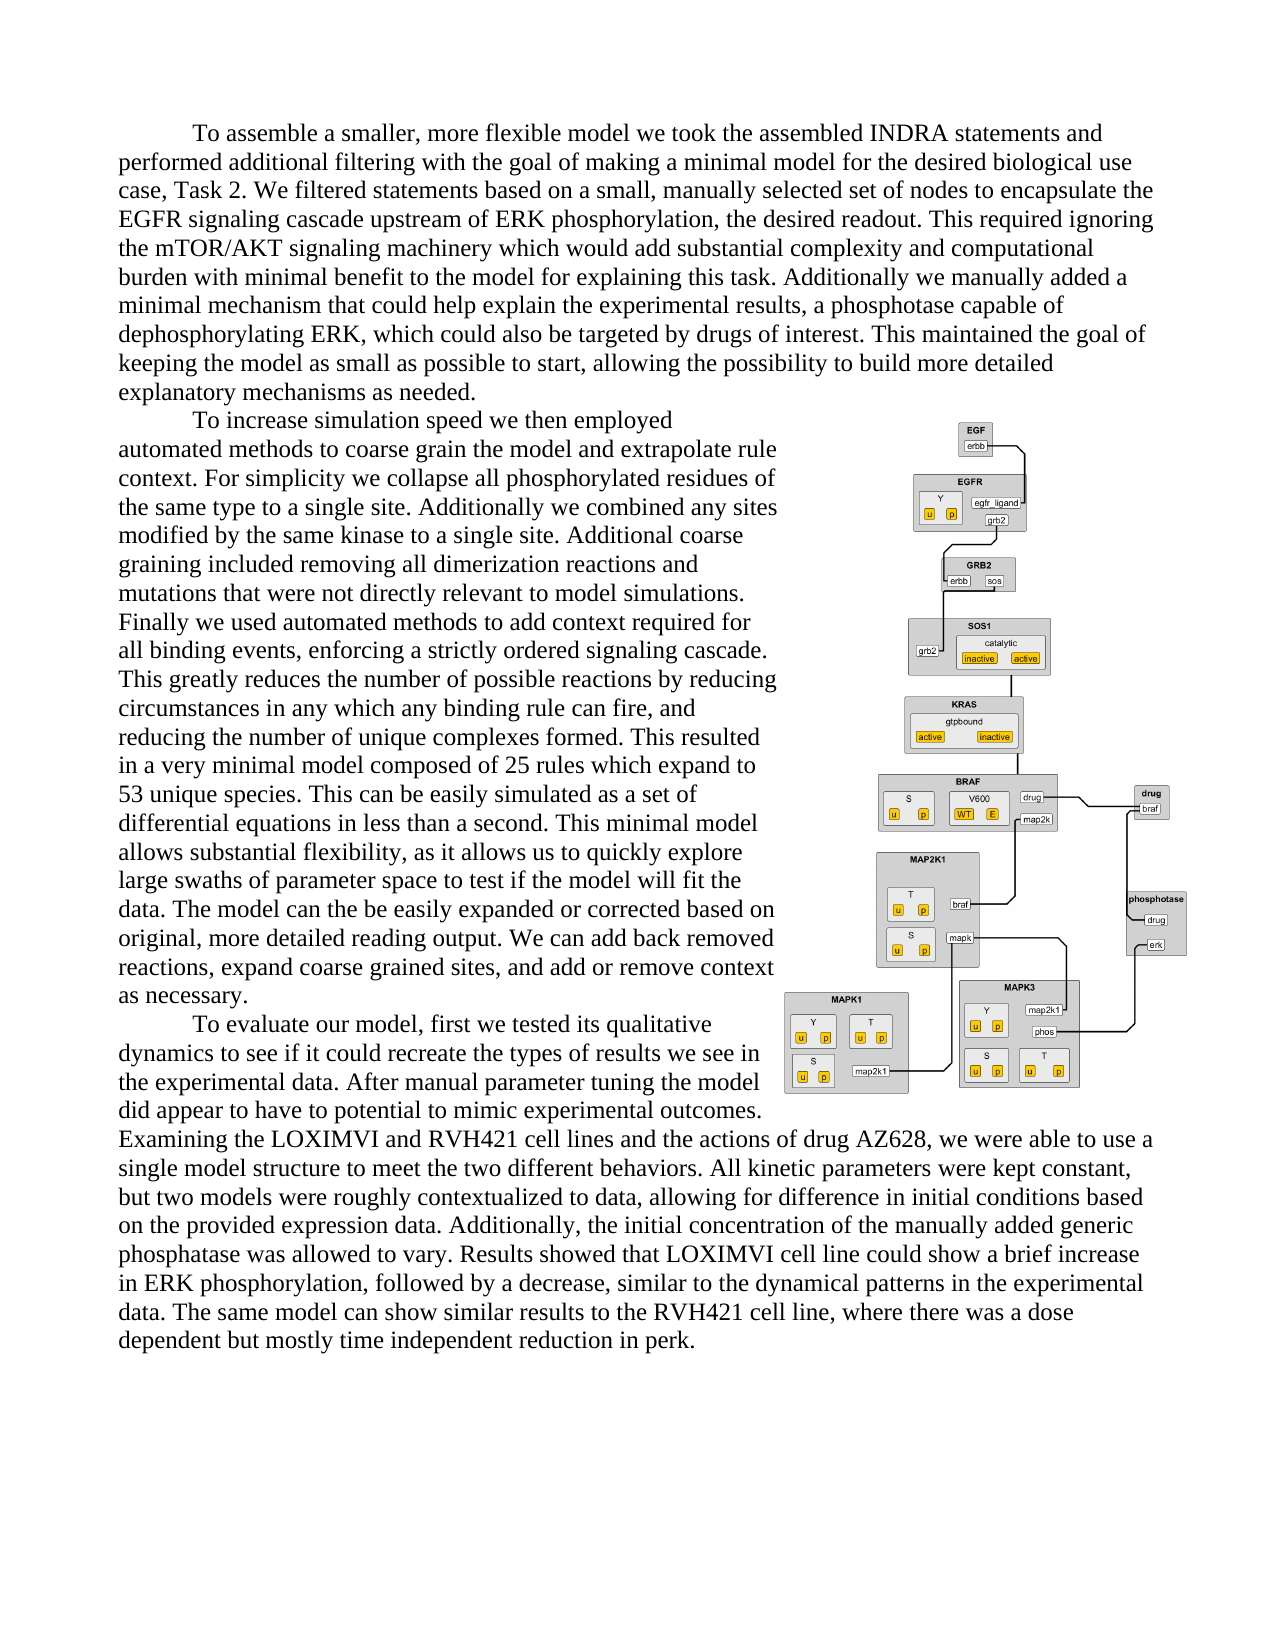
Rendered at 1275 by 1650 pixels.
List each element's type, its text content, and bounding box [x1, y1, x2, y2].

text To evaluate our model, first we tested its qualitative dynamics to see if it could recreate the types of results we see in the experimental data. After manual parameter tuning the model did appear to have to potential to mimic experimental outcomes. Examining the LOXIMVI and RVH421 cell lines and the actions of drug AZ628, we were able to use a single model structure to meet the two different behaviors. All kinetic parameters were kept constant, but two models were roughly contextualized to data, allowing for difference in initial conditions based on the provided expression data. Additionally, the initial concentration of the manually added generic phosphatase was allowed to vary. Results showed that LOXIMVI cell line could show a brief increase in ERK phosphorylation, followed by a decrease, similar to the dynamical patterns in the experimental data. The same model can show similar results to the RVH421 cell line, where there was a dose dependent but mostly time independent reduction in perk. [118, 1009, 1157, 1354]
picture [779, 417, 1192, 1099]
text To increase simulation speed we then employed automated methods to coarse grain the model and extrapolate rule context. For simplicity we collapse all phosphorylated residues of the same type to a single site. Additionally we combined any sites modified by the same kinase to a single site. Additional coarse graining included removing all dimerization reactions and mutations that were not directly relevant to model simulations. Finally we used automated methods to add context required for all binding events, enforcing a strictly ordered signaling cascade. This greatly reduces the number of possible reactions by reducing circumstances in any which any binding rule can fire, and reducing the number of unique complexes formed. This resulted in a very minimal model composed of 25 rules which expand to 53 unique species. This can be easily simulated as a set of differential equations in less than a second. This minimal model allows substantial flexibility, as it allows us to quickly explore large swaths of parameter space to test if the model will fit the data. The model can the be easily expanded or corrected based on original, more detailed reading output. We can add back removed reactions, expand coarse grained sites, and add or remove context as necessary. [118, 406, 1157, 1009]
text To assemble a smaller, more flexible model we took the assembled INDRA statements and performed additional filtering with the goal of making a minimal model for the desired biological use case, Task 2. We filtered statements based on a small, manually selected set of nodes to encapsulate the EGFR signaling cascade upstream of ERK phosphorylation, the desired readout. This required ignoring the mTOR/AKT signaling machinery which would add substantial complexity and computational burden with minimal benefit to the model for explaining this task. Additionally we manually added a minimal mechanism that could help explain the experimental results, a phosphotase capable of dephosphorylating ERK, which could also be targeted by drugs of interest. This maintained the goal of keeping the model as small as possible to start, allowing the possibility to build more detailed explanatory mechanisms as needed. [118, 118, 1157, 406]
